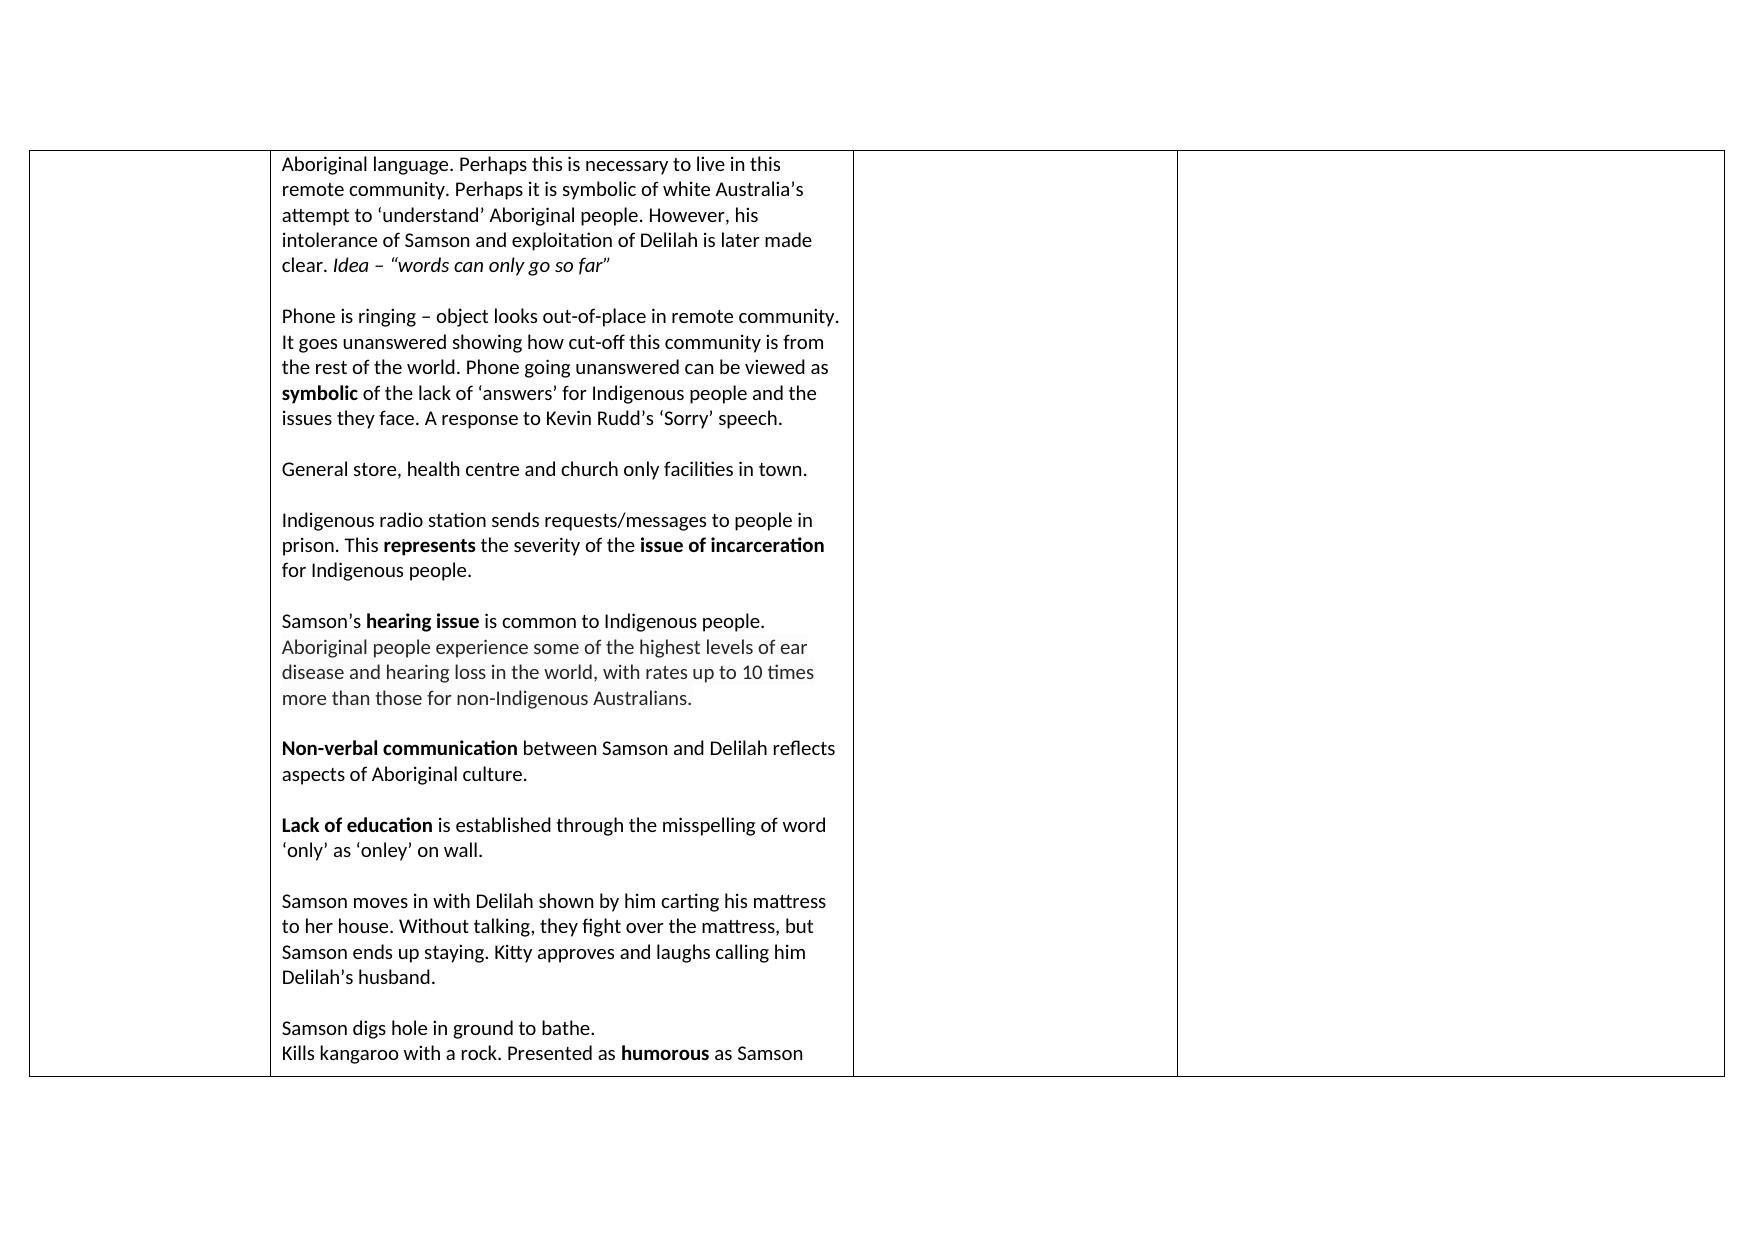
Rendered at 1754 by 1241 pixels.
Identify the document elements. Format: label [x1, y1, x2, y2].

table_cell [1178, 151, 1724, 1076]
table_cell [854, 151, 1177, 1076]
table_cell [30, 151, 270, 1076]
table_cell [271, 151, 853, 1076]
